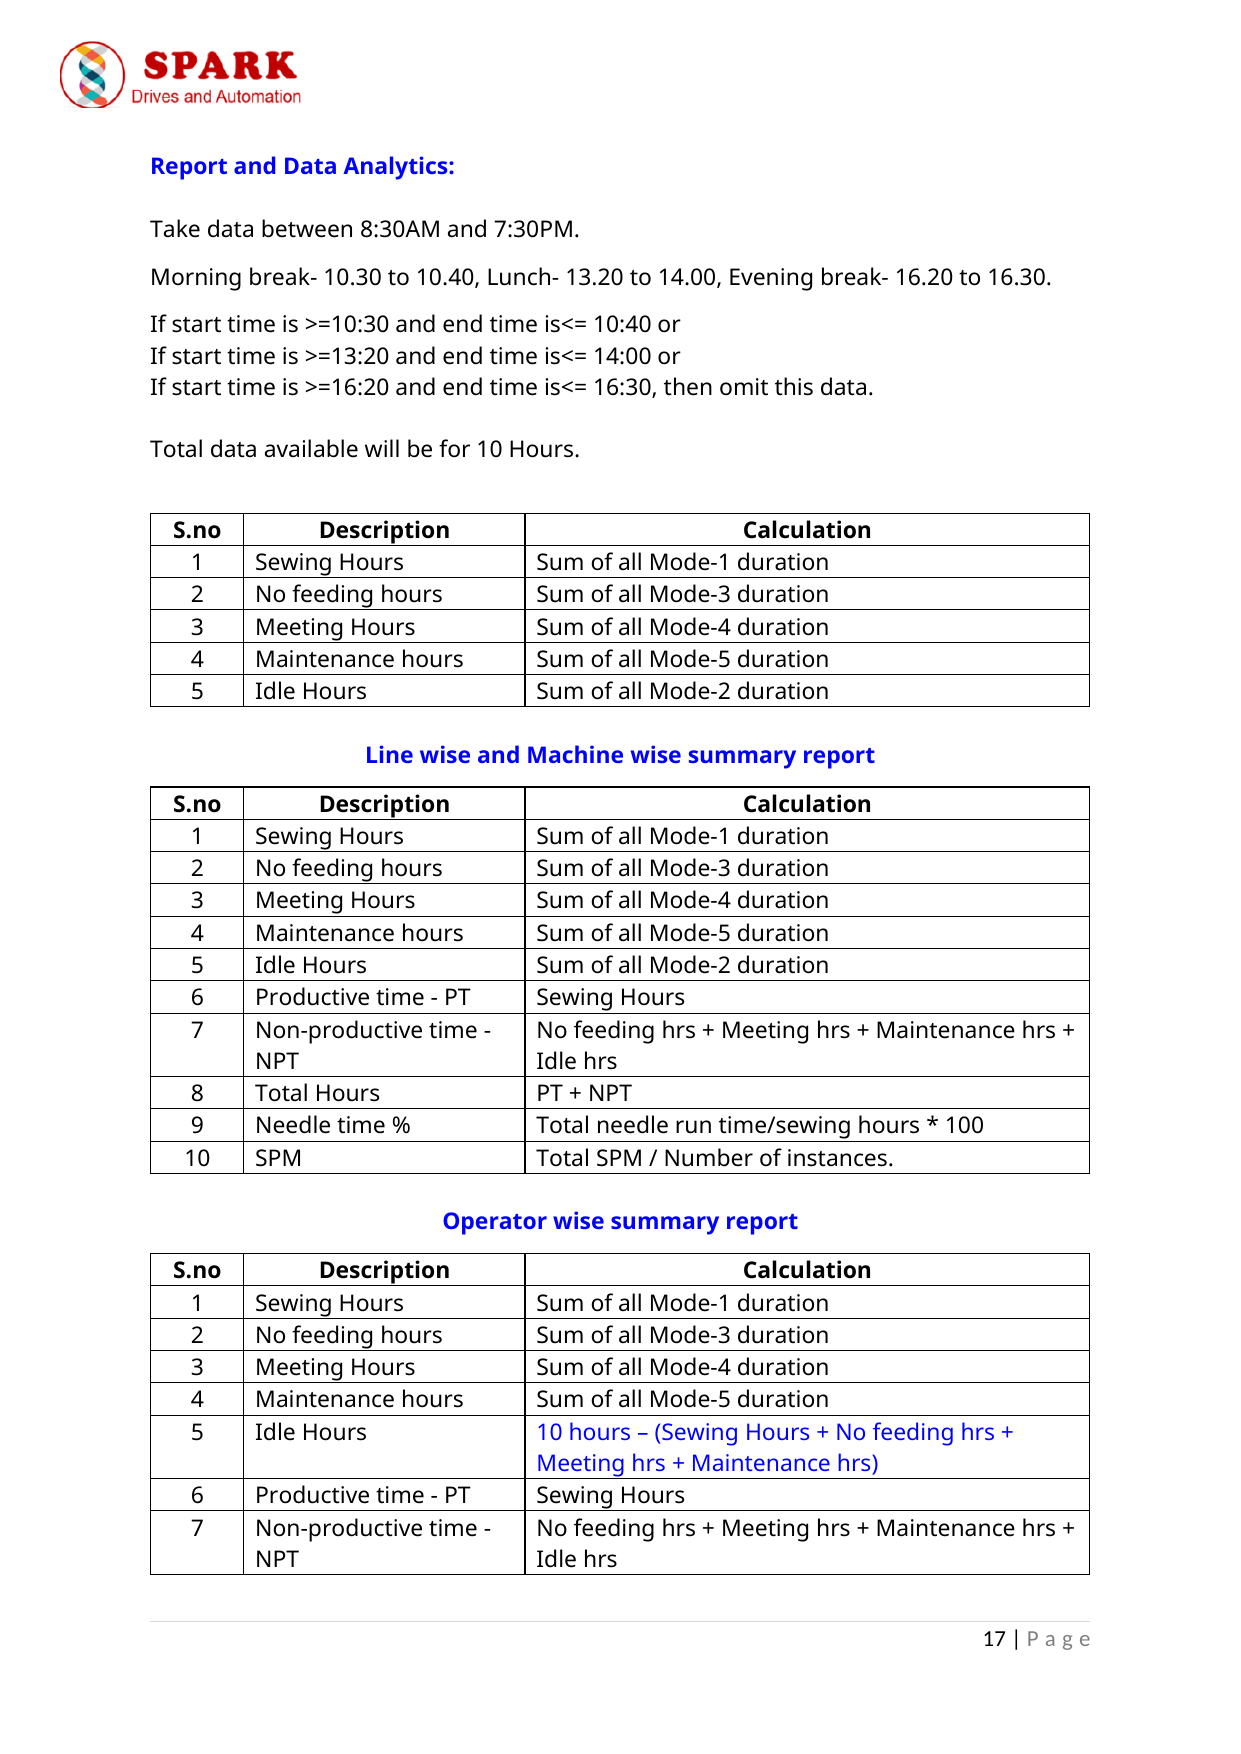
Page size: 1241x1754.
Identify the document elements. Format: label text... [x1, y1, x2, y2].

table_cell Sewing Hours [244, 820, 524, 851]
table_cell Sum of all Mode-3 duration [526, 1319, 1089, 1350]
table_header S.no [151, 788, 243, 819]
table_cell Meeting Hours [244, 1351, 524, 1382]
table_cell Needle time % [244, 1109, 524, 1141]
table_cell No feeding hours [244, 852, 524, 883]
table_cell 4 [151, 917, 243, 948]
table_cell 2 [151, 852, 243, 883]
table_cell Sum of all Mode-5 duration [526, 917, 1089, 948]
list If start time is >=16:20 and end time is<= 16:30, then omit this data. [150, 371, 1090, 402]
list Take data between 8:30AM and 7:30PM. [150, 212, 1090, 244]
table_header S.no [151, 1254, 243, 1285]
table_cell Sum of all Mode-4 duration [526, 610, 1089, 642]
table_cell Sum of all Mode-3 duration [526, 852, 1089, 883]
table_cell Sum of all Mode-2 duration [526, 949, 1089, 980]
table_cell SPM [244, 1142, 524, 1173]
table_header Description [244, 514, 524, 545]
table_cell 7 [151, 1511, 243, 1574]
picture [58, 35, 308, 107]
table_cell Total Hours [244, 1077, 524, 1108]
table_cell Sewing Hours [526, 1479, 1089, 1510]
table_cell 3 [151, 610, 243, 642]
table_cell Meeting Hours [244, 610, 524, 642]
table_cell 5 [151, 1416, 243, 1478]
table_cell Meeting Hours [244, 884, 524, 916]
list Total data available will be for 10 Hours. [150, 433, 1090, 464]
table_cell 1 [151, 1286, 243, 1318]
table_cell No feeding hrs + Meeting hrs + Maintenance hrs + Idle hrs [526, 1511, 1089, 1574]
table_cell 9 [151, 1109, 243, 1141]
table_header S.no [151, 514, 243, 545]
table_cell Sum of all Mode-1 duration [526, 546, 1089, 577]
table_cell Sum of all Mode-4 duration [526, 884, 1089, 916]
table_cell 2 [151, 1319, 243, 1350]
table_cell Non-productive time - NPT [244, 1511, 524, 1574]
table_cell Productive time - PT [244, 981, 524, 1012]
table_cell Sum of all Mode-4 duration [526, 1351, 1089, 1382]
table_cell 6 [151, 1479, 243, 1510]
table_cell Total needle run time/sewing hours * 100 [526, 1109, 1089, 1141]
table_cell No feeding hours [244, 578, 524, 609]
table_cell No feeding hrs + Meeting hrs + Maintenance hrs + Idle hrs [526, 1014, 1089, 1076]
table_cell Productive time - PT [244, 1479, 524, 1510]
table_cell Sewing Hours [244, 546, 524, 577]
table_cell Total SPM / Number of instances. [526, 1142, 1089, 1173]
table_cell Non-productive time - NPT [244, 1014, 524, 1076]
table_cell Maintenance hours [244, 643, 524, 674]
table_cell PT + NPT [526, 1077, 1089, 1108]
table_cell 1 [151, 820, 243, 851]
table_cell 10 [151, 1142, 243, 1173]
list Line wise and Machine wise summary report [150, 738, 1090, 770]
table_cell Sum of all Mode-1 duration [526, 820, 1089, 851]
table_cell 3 [151, 884, 243, 916]
table_cell No feeding hours [244, 1319, 524, 1350]
table_cell Sum of all Mode-2 duration [526, 675, 1089, 706]
list If start time is >=10:30 and end time is<= 10:40 or [150, 308, 1090, 339]
table_header Calculation [526, 1254, 1089, 1285]
table_cell Sum of all Mode-1 duration [526, 1286, 1089, 1318]
table_cell 6 [151, 981, 243, 1012]
table_cell 8 [151, 1077, 243, 1108]
table_cell 5 [151, 675, 243, 706]
table_cell 10 hours – (Sewing Hours + No feeding hrs + Meeting hrs + Maintenance hrs) [526, 1416, 1089, 1478]
table_cell Maintenance hours [244, 1383, 524, 1414]
table_cell Idle Hours [244, 1416, 524, 1478]
table_header Calculation [526, 514, 1089, 545]
table_cell 4 [151, 1383, 243, 1414]
table_cell 4 [151, 643, 243, 674]
table_cell Sum of all Mode-5 duration [526, 643, 1089, 674]
list If start time is >=13:20 and end time is<= 14:00 or [150, 339, 1090, 371]
list Operator wise summary report [150, 1205, 1090, 1236]
table_cell 5 [151, 949, 243, 980]
table_cell Sewing Hours [244, 1286, 524, 1318]
table_cell Idle Hours [244, 675, 524, 706]
table_cell Sewing Hours [526, 981, 1089, 1012]
table_cell Sum of all Mode-3 duration [526, 578, 1089, 609]
table_cell 2 [151, 578, 243, 609]
table_cell 1 [151, 546, 243, 577]
table_cell 7 [151, 1014, 243, 1076]
list Report and Data Analytics: [150, 150, 1090, 181]
table_cell Idle Hours [244, 949, 524, 980]
table_cell Maintenance hours [244, 917, 524, 948]
table_cell Sum of all Mode-5 duration [526, 1383, 1089, 1414]
table_header Description [244, 1254, 524, 1285]
table_header Calculation [526, 788, 1089, 819]
table_header Description [244, 788, 524, 819]
table_cell 3 [151, 1351, 243, 1382]
text Morning break- 10.30 to 10.40, Lunch- 13.20 to 14.00, Evening break- 16.20 to 16.30. [150, 260, 1090, 292]
